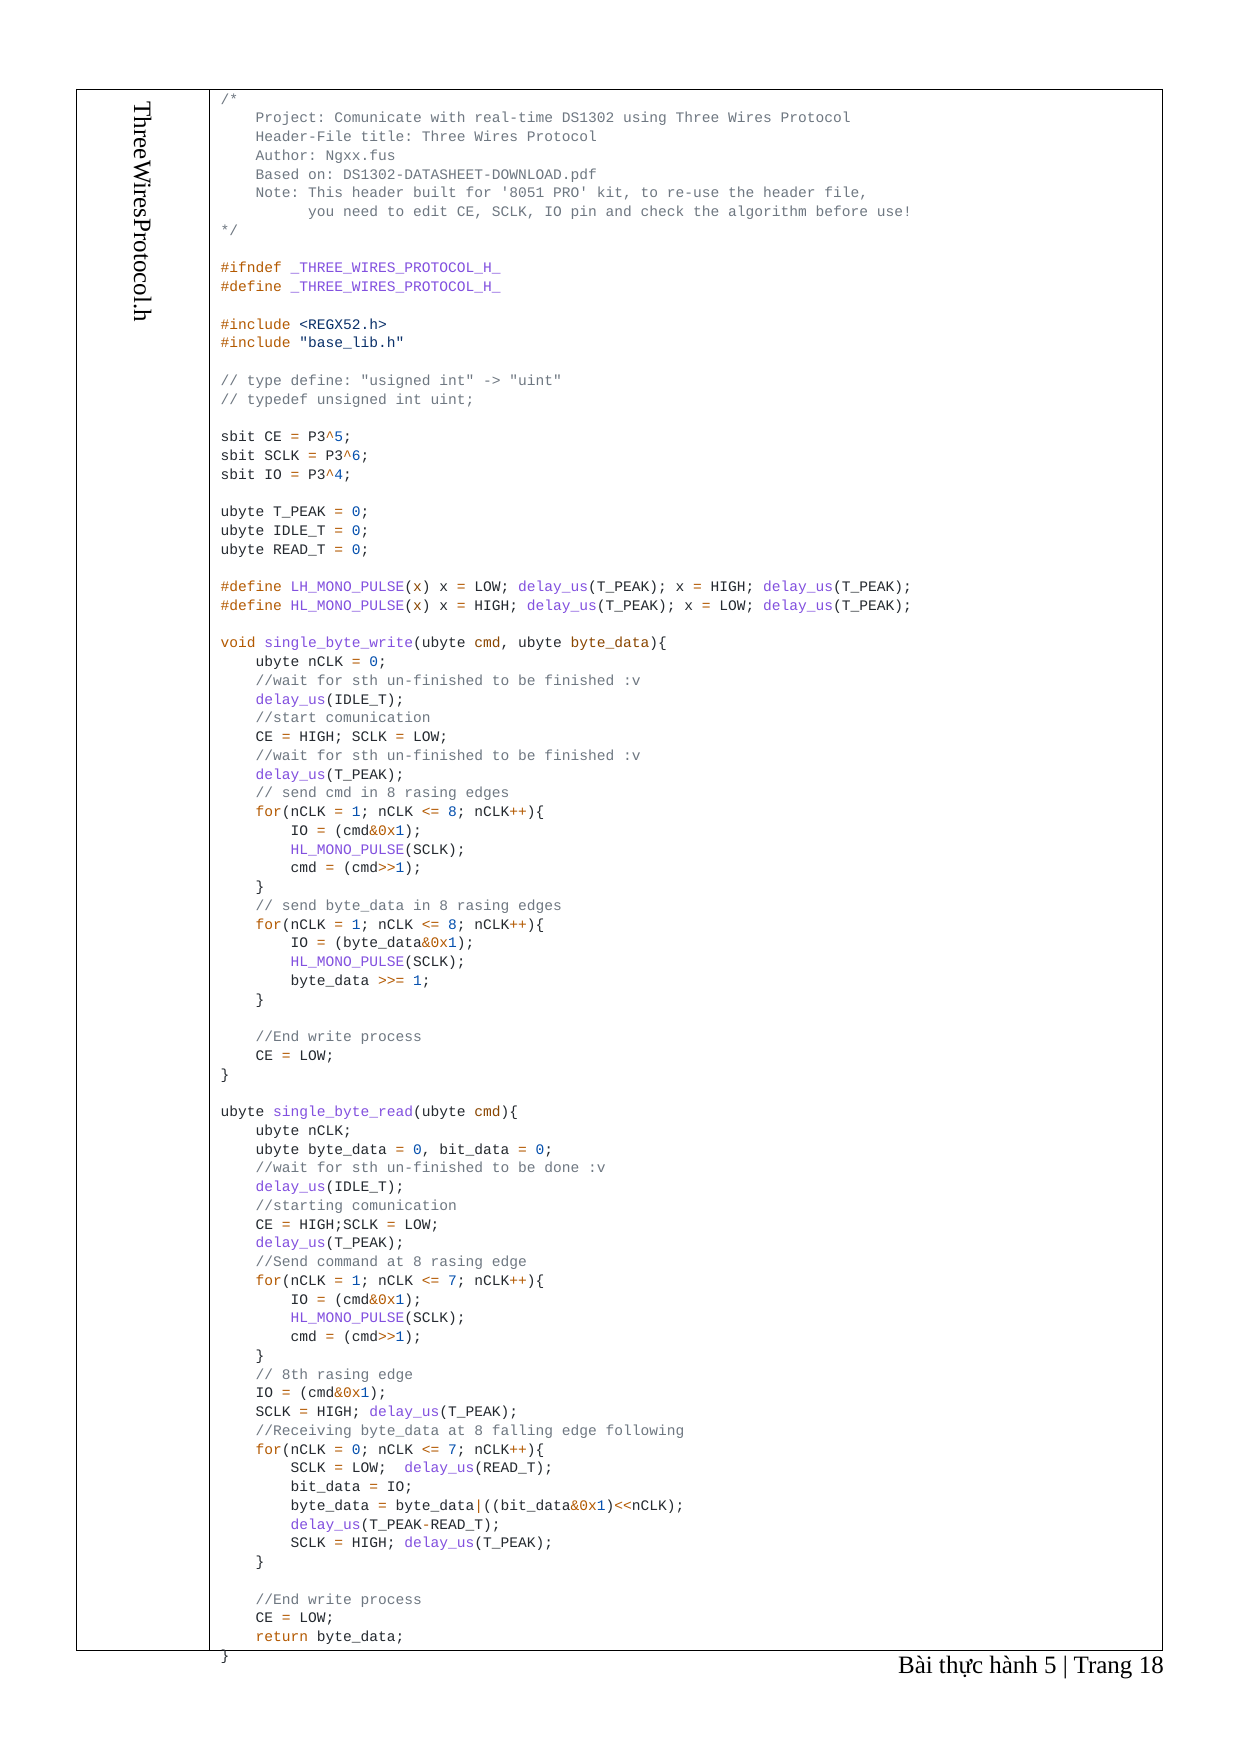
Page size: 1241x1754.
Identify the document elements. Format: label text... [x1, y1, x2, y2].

table_header ThreeWiresProtocol.h [77, 90, 209, 1650]
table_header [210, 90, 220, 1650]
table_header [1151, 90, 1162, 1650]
